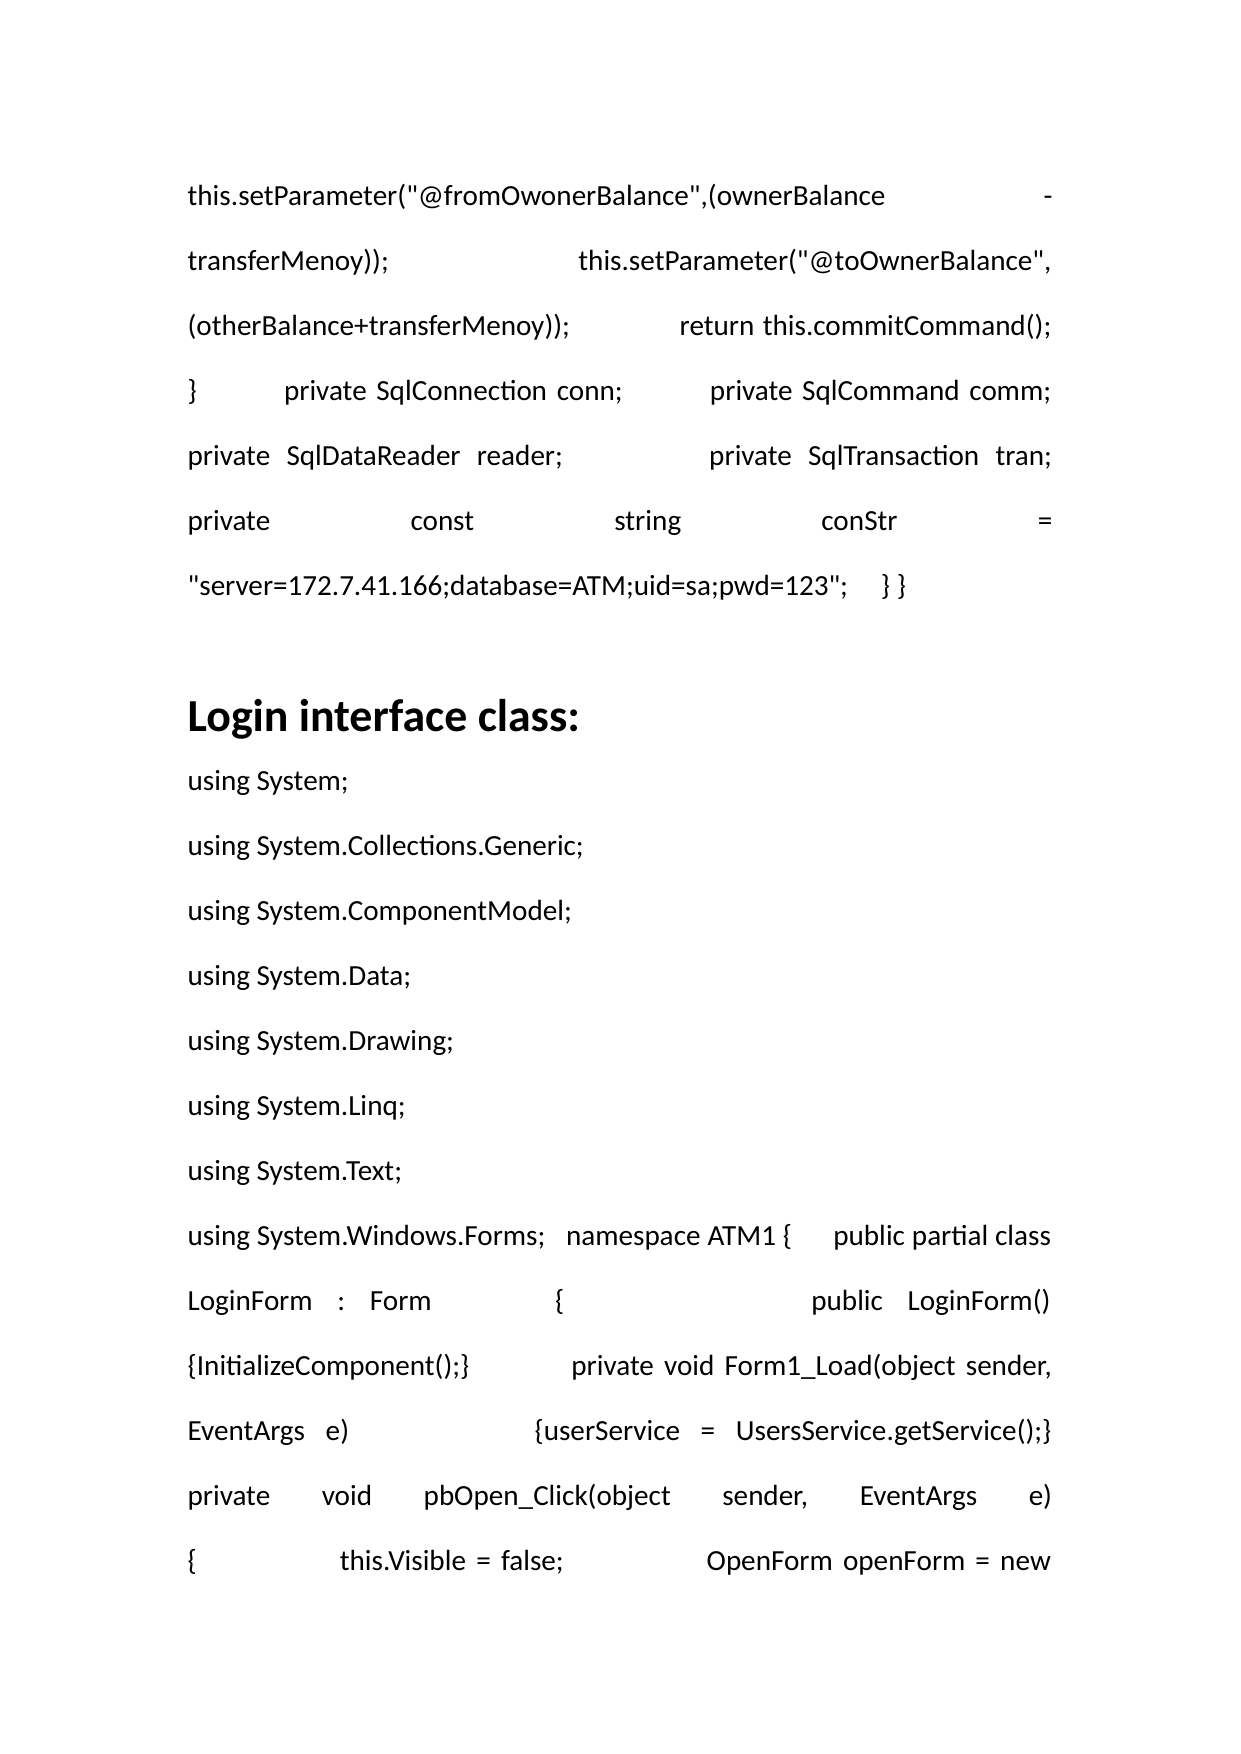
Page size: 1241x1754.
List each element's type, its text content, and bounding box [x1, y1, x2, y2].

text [187, 162, 1053, 617]
text using System.Data; [187, 942, 1053, 1007]
text using System.Drawing; [187, 1007, 1053, 1072]
text using System.Text; [187, 1137, 1053, 1202]
text using System.Linq; [187, 1072, 1053, 1137]
text using System.ComponentModel; [187, 877, 1053, 942]
text using System; [187, 747, 1053, 812]
text Login interface class: [187, 682, 1053, 747]
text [187, 1202, 1053, 1592]
text using System.Collections.Generic; [187, 812, 1053, 877]
